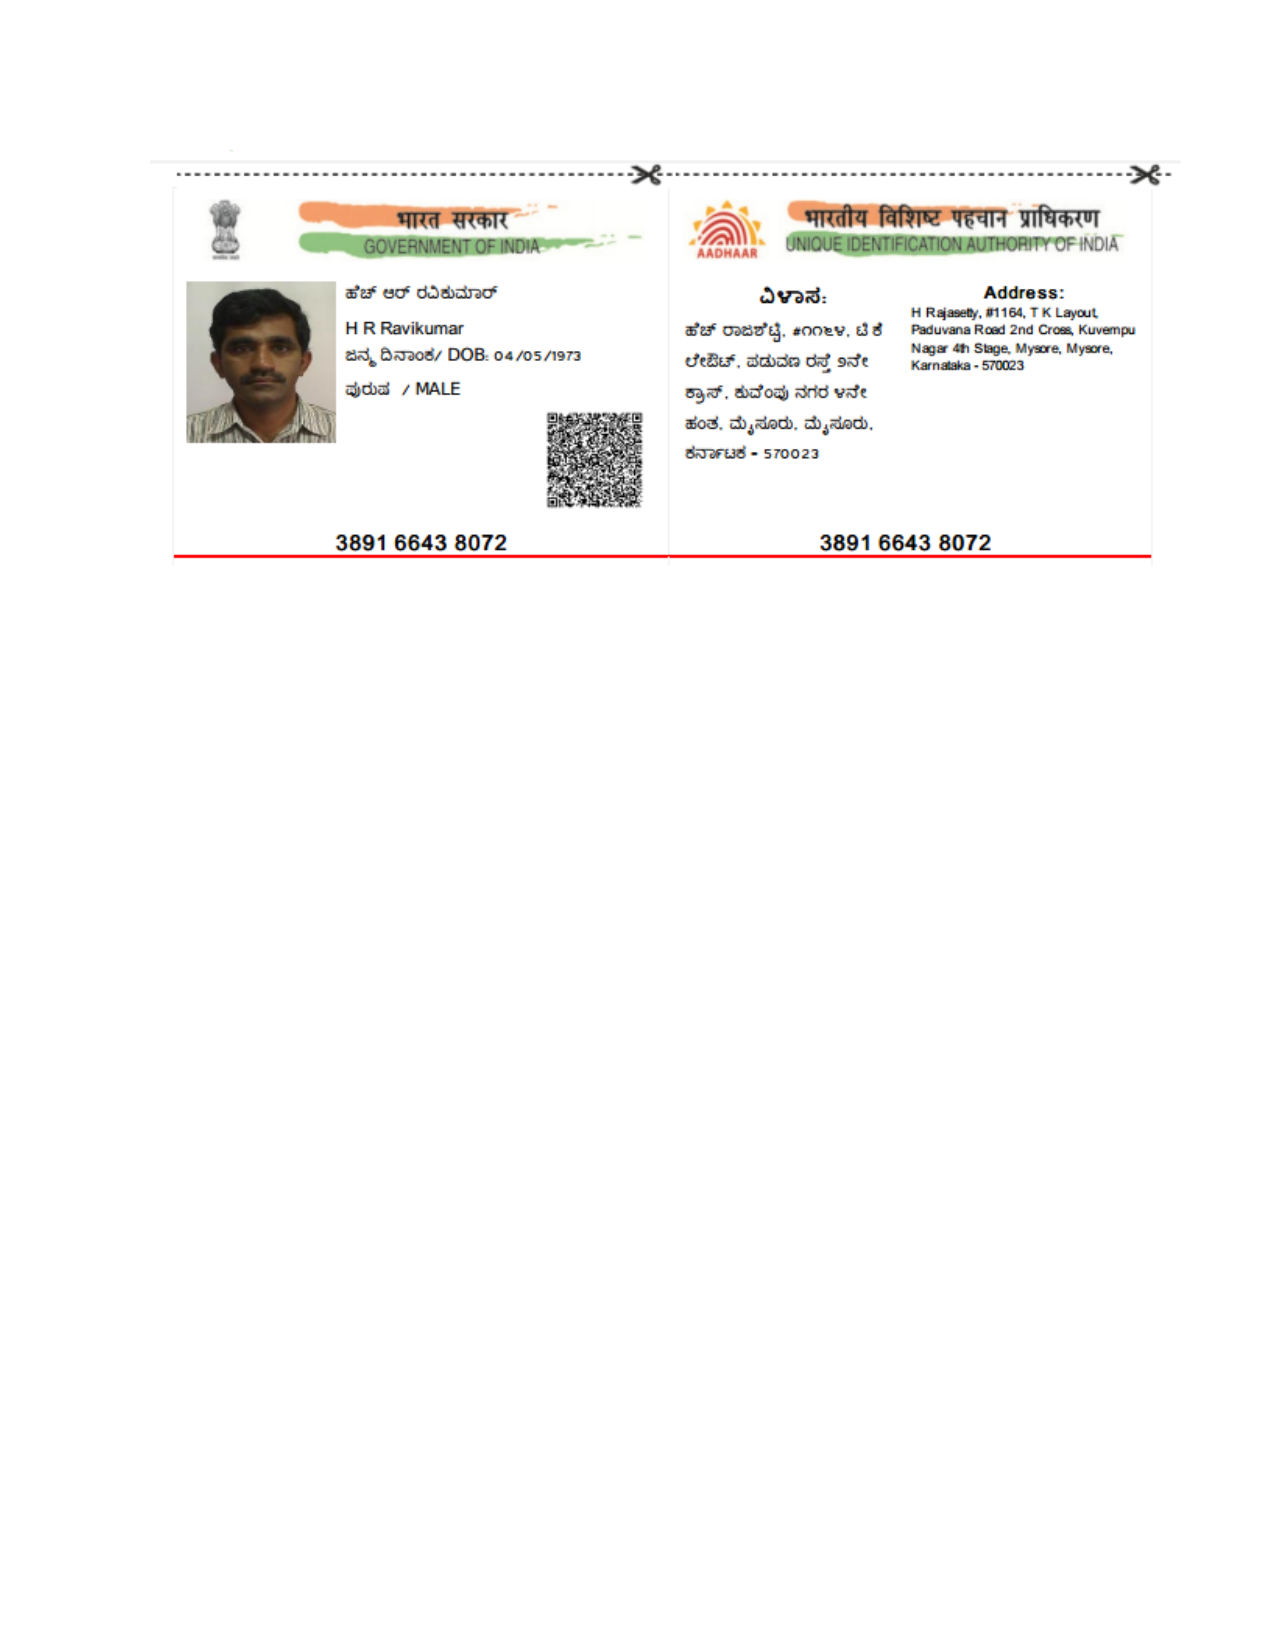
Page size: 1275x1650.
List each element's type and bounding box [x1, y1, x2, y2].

picture [150, 150, 1181, 566]
